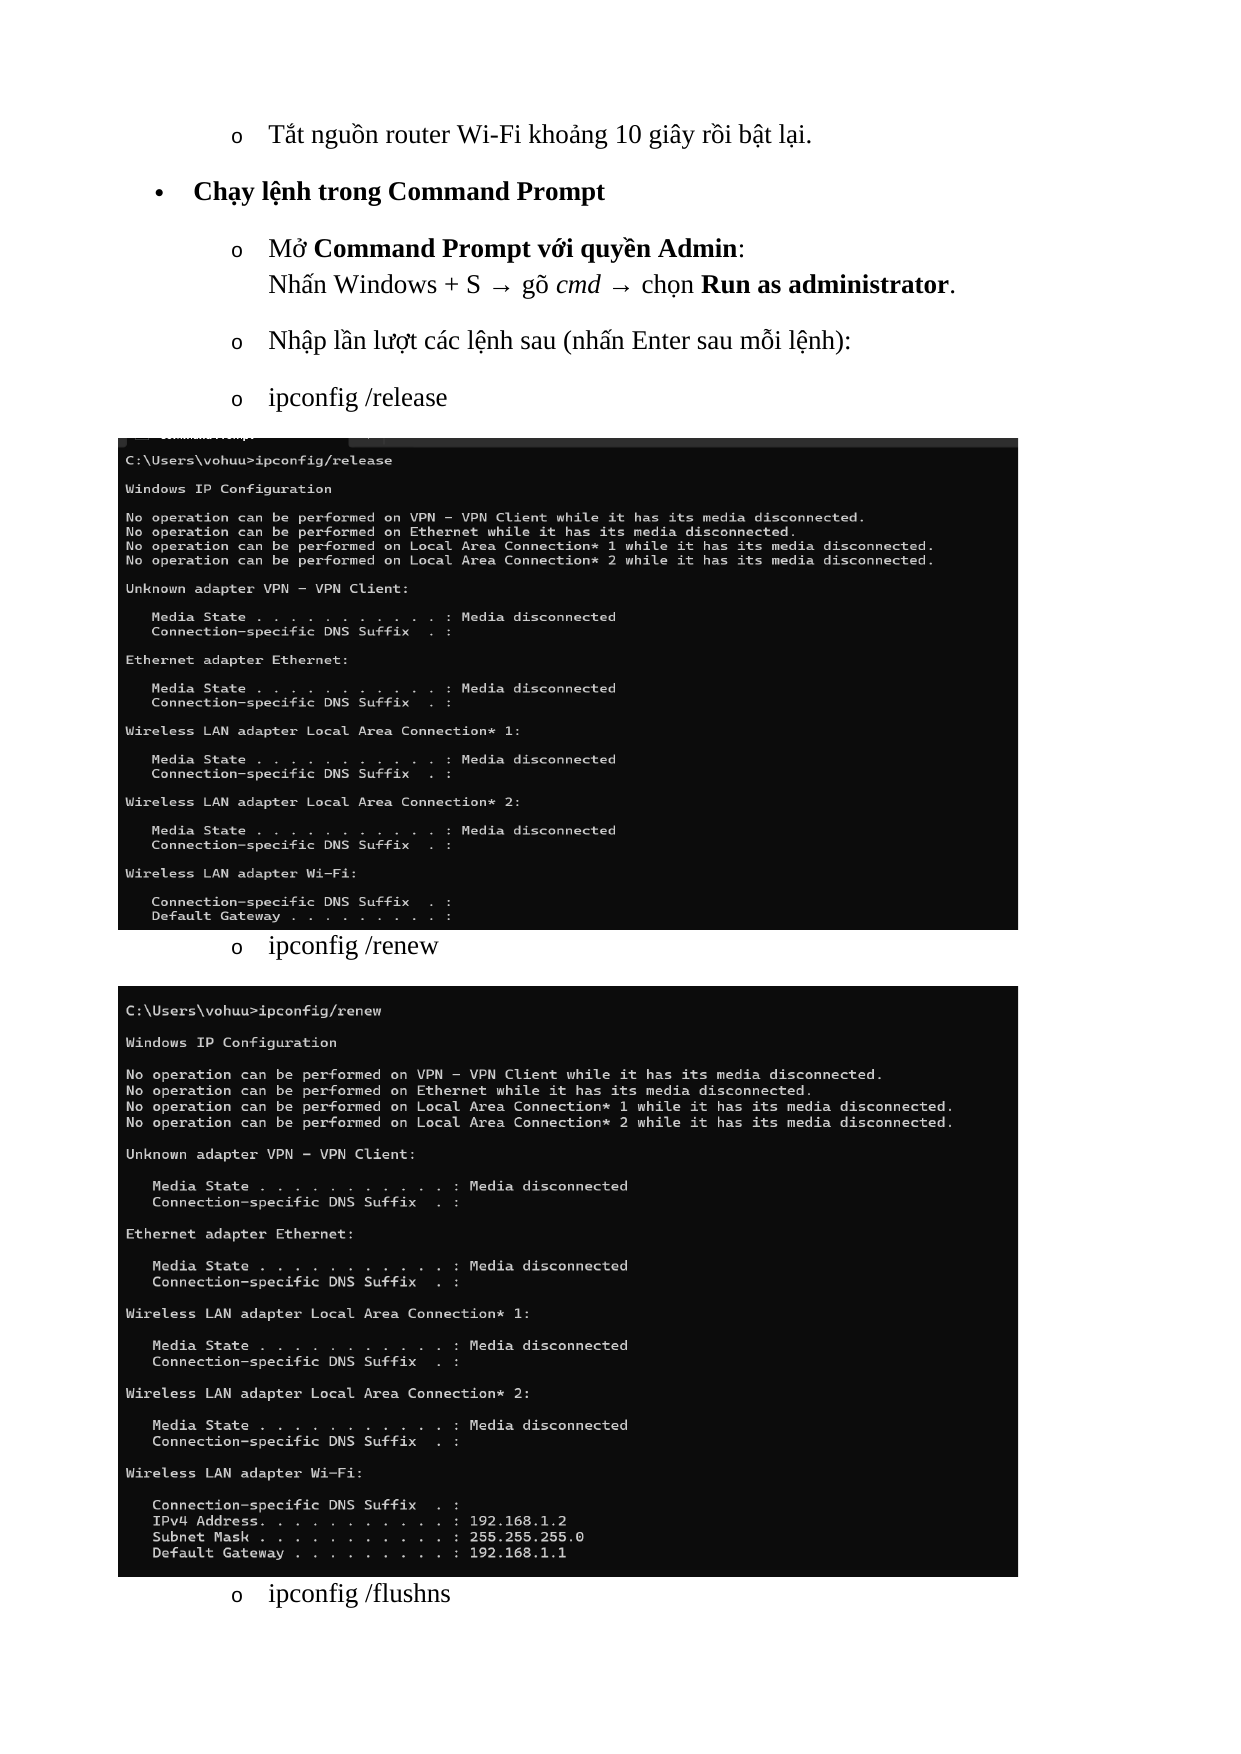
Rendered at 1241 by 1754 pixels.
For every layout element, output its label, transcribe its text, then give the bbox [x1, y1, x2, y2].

list Mở Command Prompt với quyền Admin: Nhấn Windows + S → gõ cmd → chọn Run as administrator. [231, 232, 1122, 299]
picture [118, 438, 1019, 930]
list ipconfig /release [231, 382, 1122, 413]
list ipconfig /renew [231, 929, 1122, 961]
list Nhập lần lượt các lệnh sau (nhấn Enter sau mỗi lệnh): [231, 324, 1122, 356]
picture [118, 986, 1019, 1577]
list Chạy lệnh trong Command Prompt [156, 175, 1122, 206]
list Tắt nguồn router Wi-Fi khoảng 10 giây rồi bật lại. [231, 118, 1122, 150]
list ipconfig /flushns [231, 1577, 1122, 1608]
